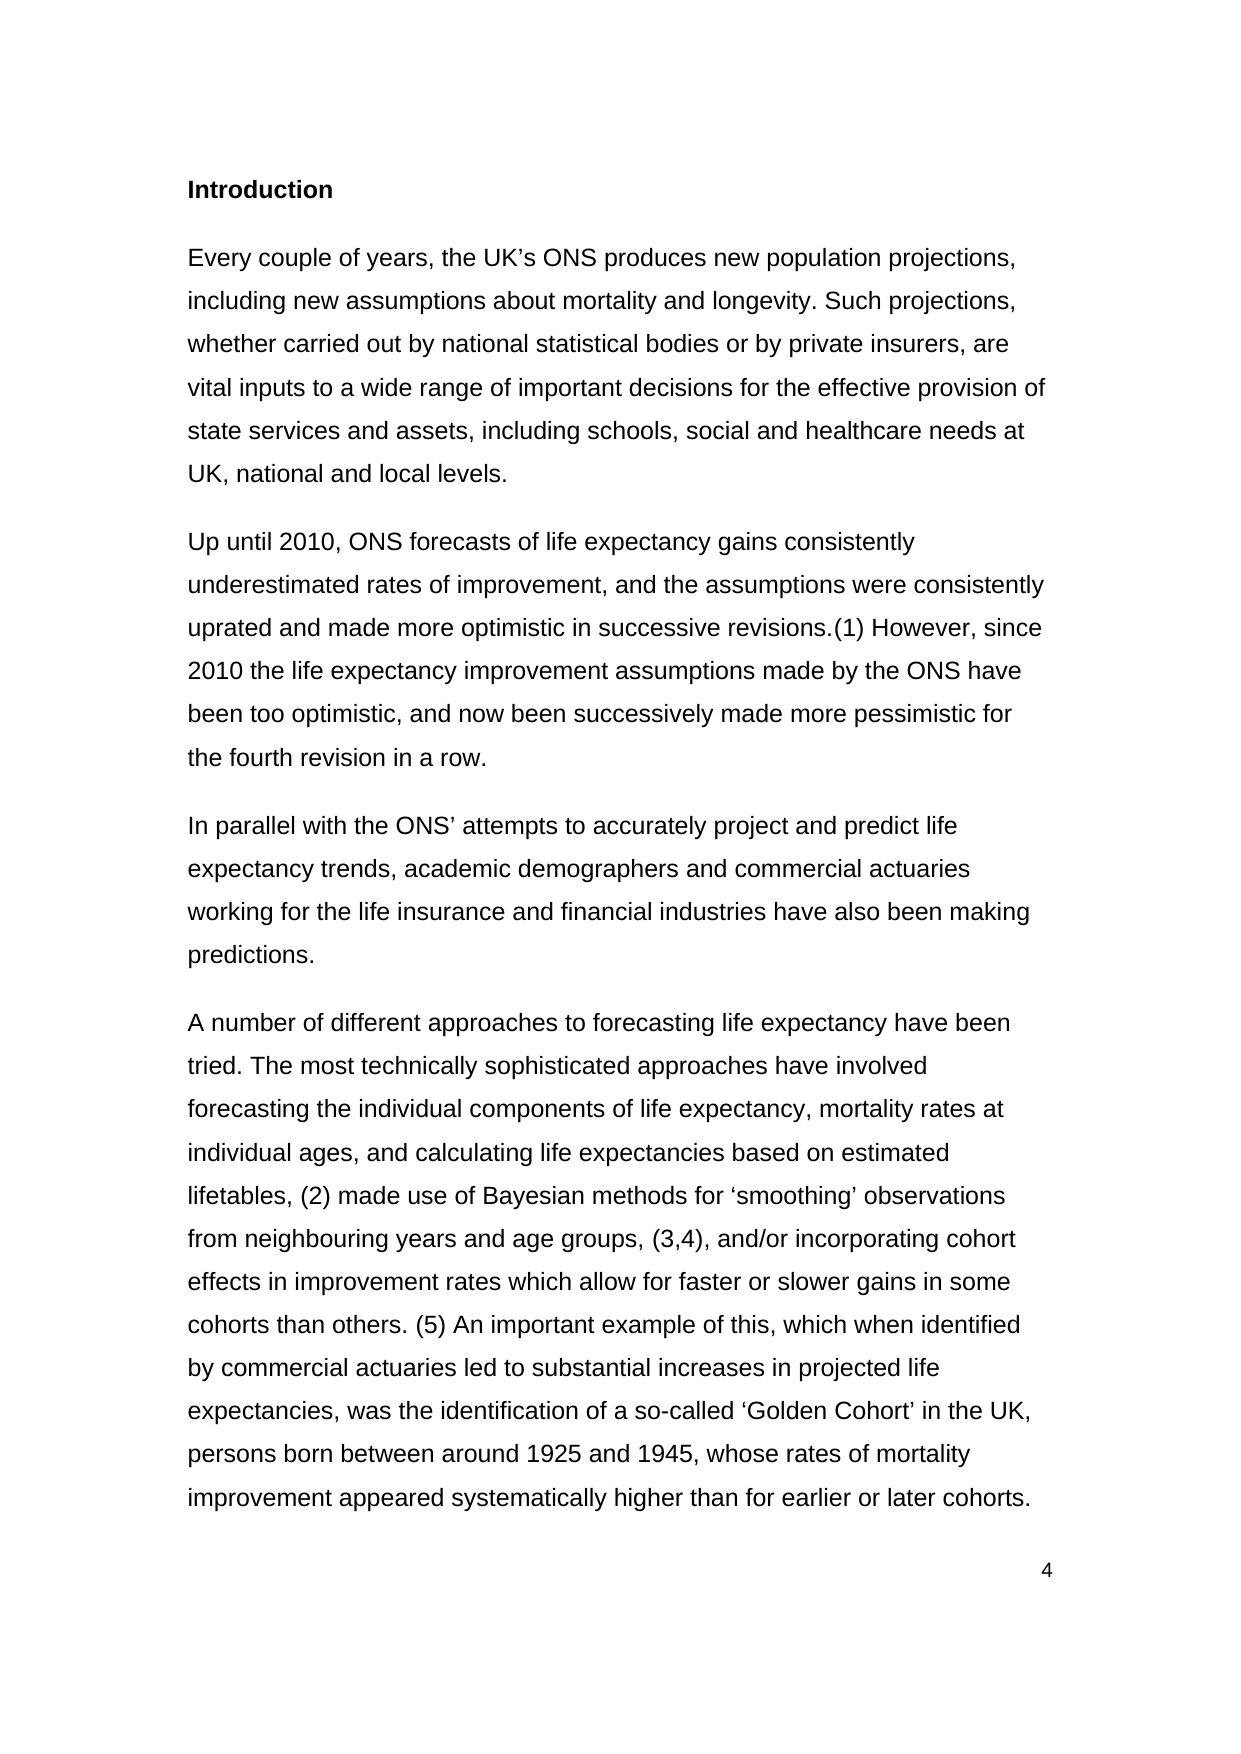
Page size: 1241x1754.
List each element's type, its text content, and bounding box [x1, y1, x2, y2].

text Introduction [187, 175, 1053, 204]
text Up until 2010, ONS forecasts of life expectancy gains consistently underestimated rates of improvement, and the assumptions were consistently uprated and made more optimistic in successive revisions.(1) However, since 2010 the life expectancy improvement assumptions made by the ONS have been too optimistic, and now been successively made more pessimistic for the fourth revision in a row. [187, 527, 1053, 771]
text In parallel with the ONS’ attempts to accurately project and predict life expectancy trends, academic demographers and commercial actuaries working for the life insurance and financial industries have also been making predictions. [187, 811, 1053, 969]
text Every couple of years, the UK’s ONS produces new population projections, including new assumptions about mortality and longevity. Such projections, whether carried out by national statistical bodies or by private insurers, are vital inputs to a wide range of important decisions for the effective provision of state services and assets, including schools, social and healthcare needs at UK, national and local levels. [187, 243, 1053, 487]
